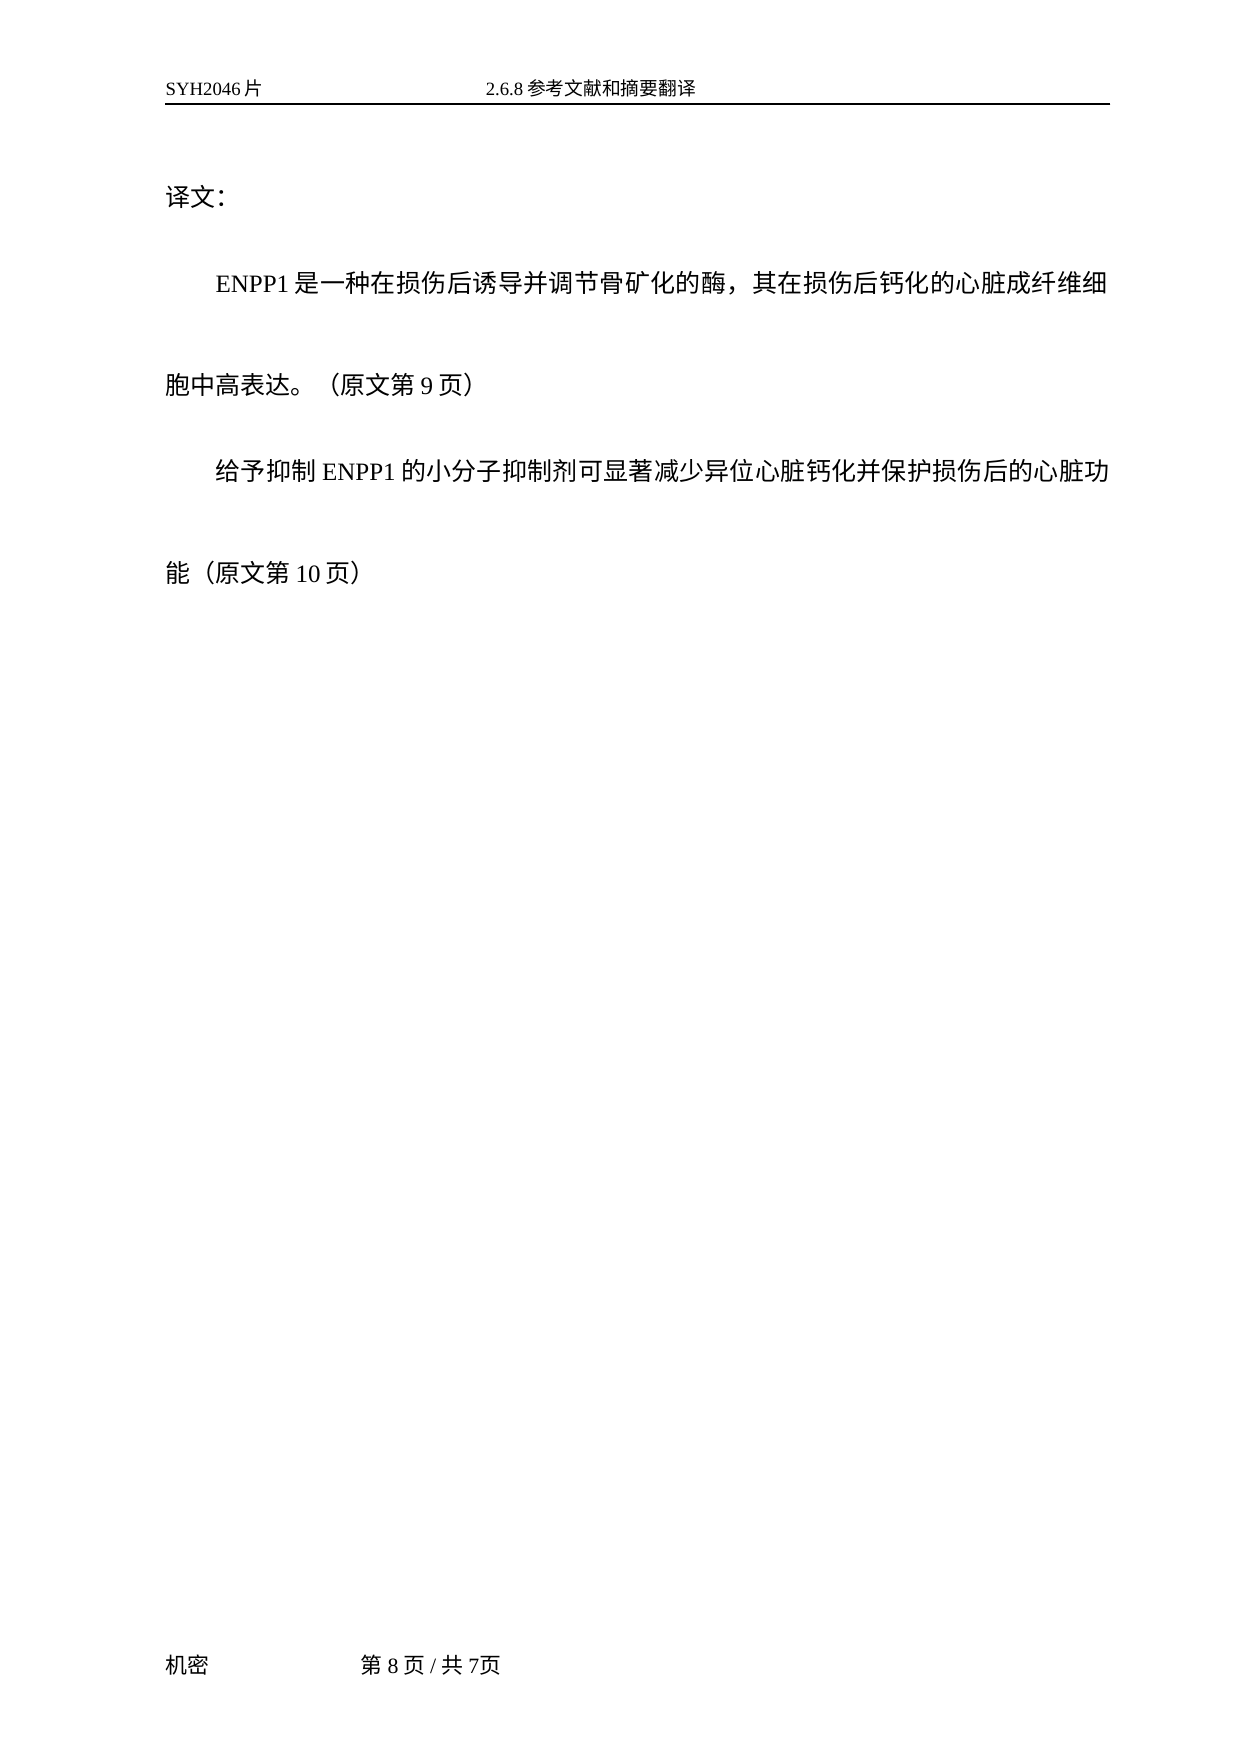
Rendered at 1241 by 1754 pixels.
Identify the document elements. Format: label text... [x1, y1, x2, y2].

text 给予抑制ENPP1的小分子抑制剂可显著减少异位心脏钙化并保护损伤后的心脏功能（原文第10页） [165, 436, 1110, 605]
text 译文： [165, 162, 1110, 229]
text ENPP1是一种在损伤后诱导并调节骨矿化的酶，其在损伤后钙化的心脏成纤维细胞中高表达。（原文第9页） [165, 248, 1110, 417]
